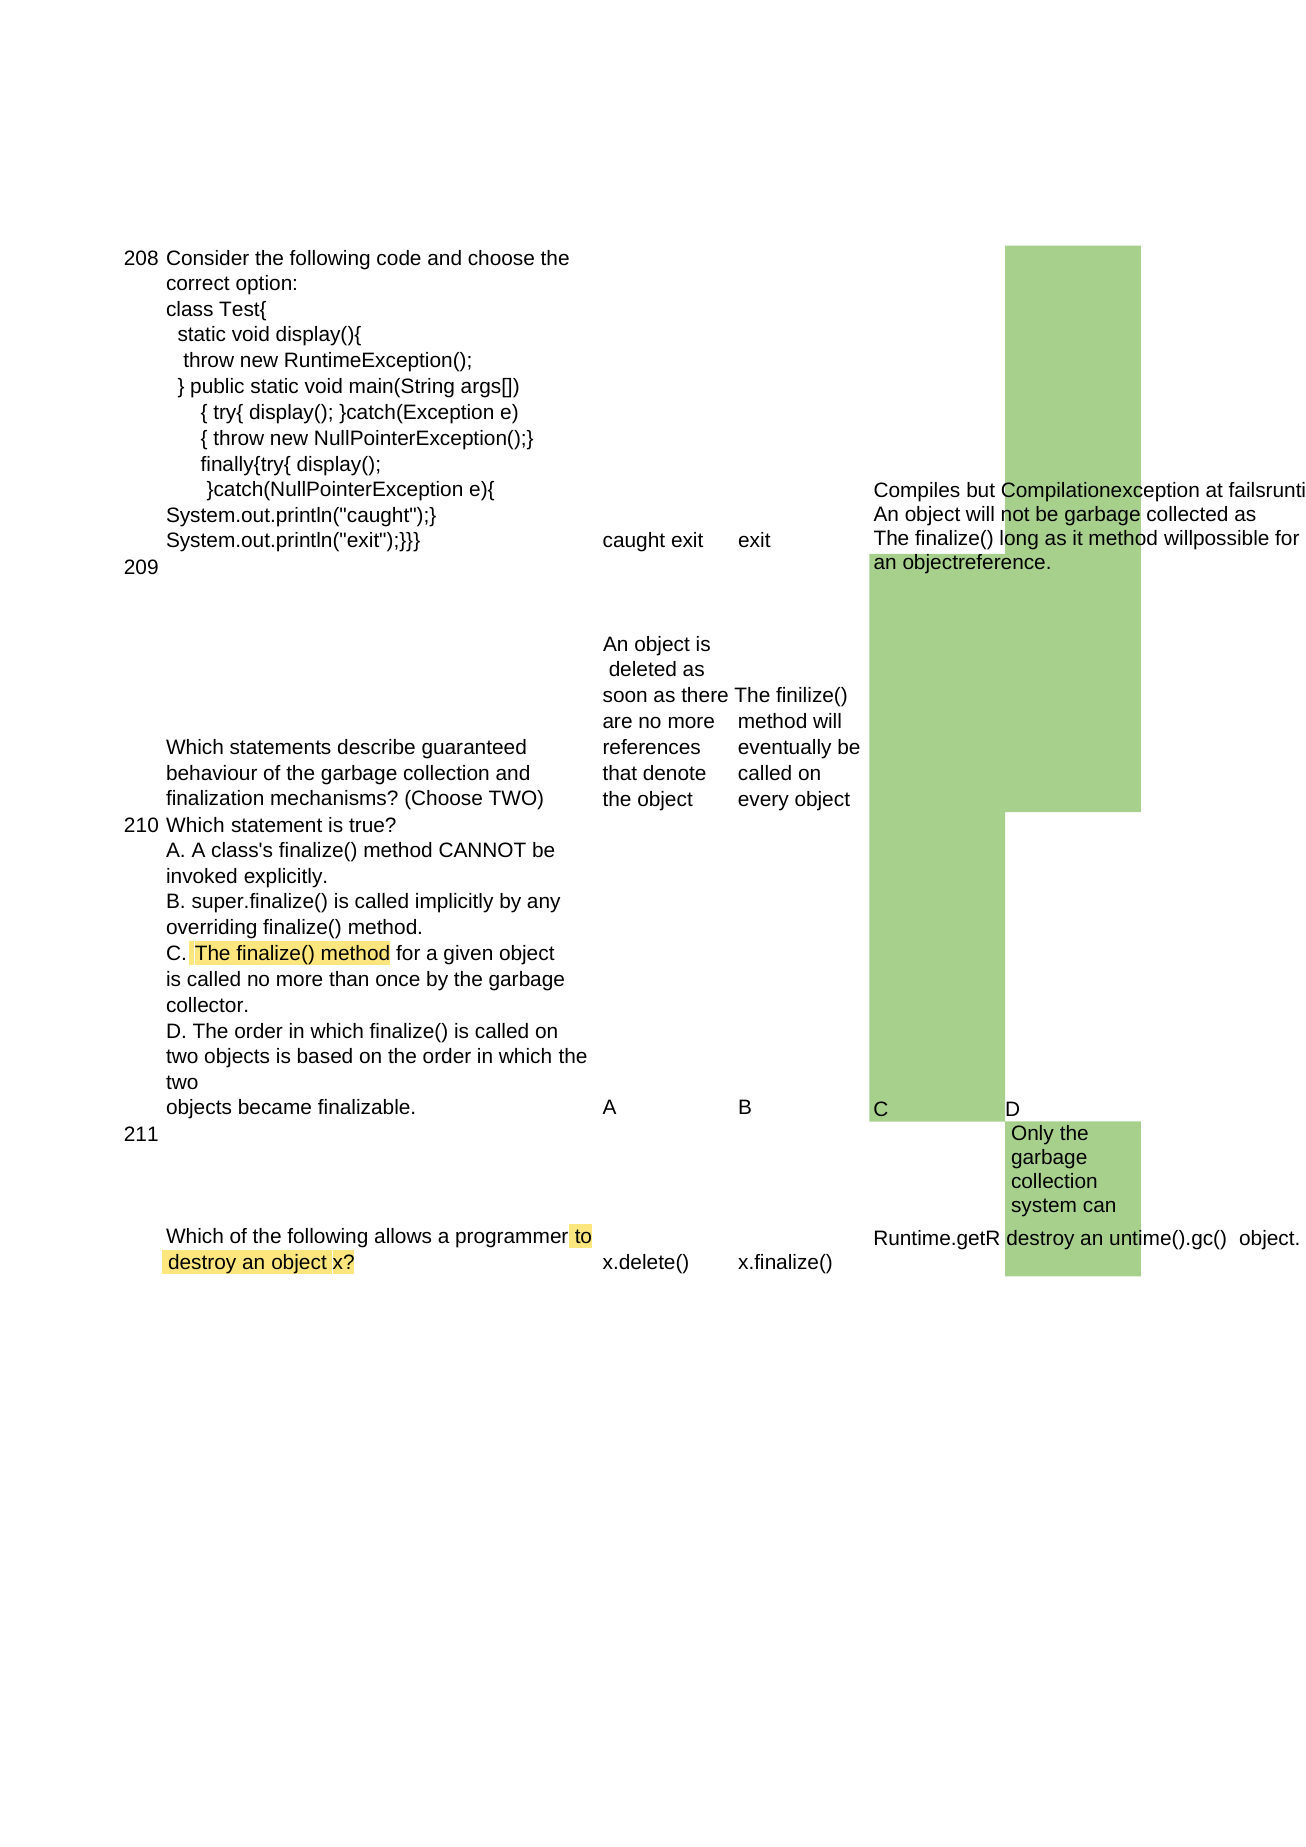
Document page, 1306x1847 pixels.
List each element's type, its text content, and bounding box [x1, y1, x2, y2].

text static void display(){ [177, 322, 1153, 346]
text }catch(NullPointerException e){ System.out.println("caught");} [166, 477, 497, 527]
text destroy an object x? x.delete() x.finalize() [354, 1250, 1153, 1274]
list super.finalize() is called implicitly by any overriding finalize() method. [166, 889, 561, 939]
text throw new RuntimeException(); [183, 348, 1153, 372]
text System.out.println("exit");}}} caught exit exit [166, 529, 1153, 553]
text Which of the following allows a programmer to [166, 1224, 569, 1248]
text objects became finalizable. A B [166, 1096, 1153, 1119]
list The finalize() method for a given object is called no more than once by the garbage collector. [166, 941, 573, 1017]
text An object is deleted as [602, 631, 711, 681]
text } public static void main(String args[]){ try{ display(); }catch(Exception e){ throw new NullPointerException();} finally{try{ display(); [177, 374, 543, 475]
list The order in which finalize() is called on two objects is based on the order in which the two [166, 1018, 587, 1094]
list A class's finalize() method CANNOT be invoked explicitly. [166, 838, 555, 887]
list Which statement is true? [124, 812, 587, 836]
list Consider the following code and choose the correct option: [124, 246, 571, 294]
text method will eventually be called on every object [738, 709, 863, 810]
text soon as there The finilize() [602, 683, 1153, 707]
text Which of the following allows a programmer to [592, 1224, 1153, 1248]
text are no more references that denote the object [602, 709, 716, 810]
text Which statements describe guaranteed behaviour of the garbage collection and finalization mechanisms? (Choose TWO) [166, 734, 546, 810]
text class Test{ [166, 296, 1153, 320]
